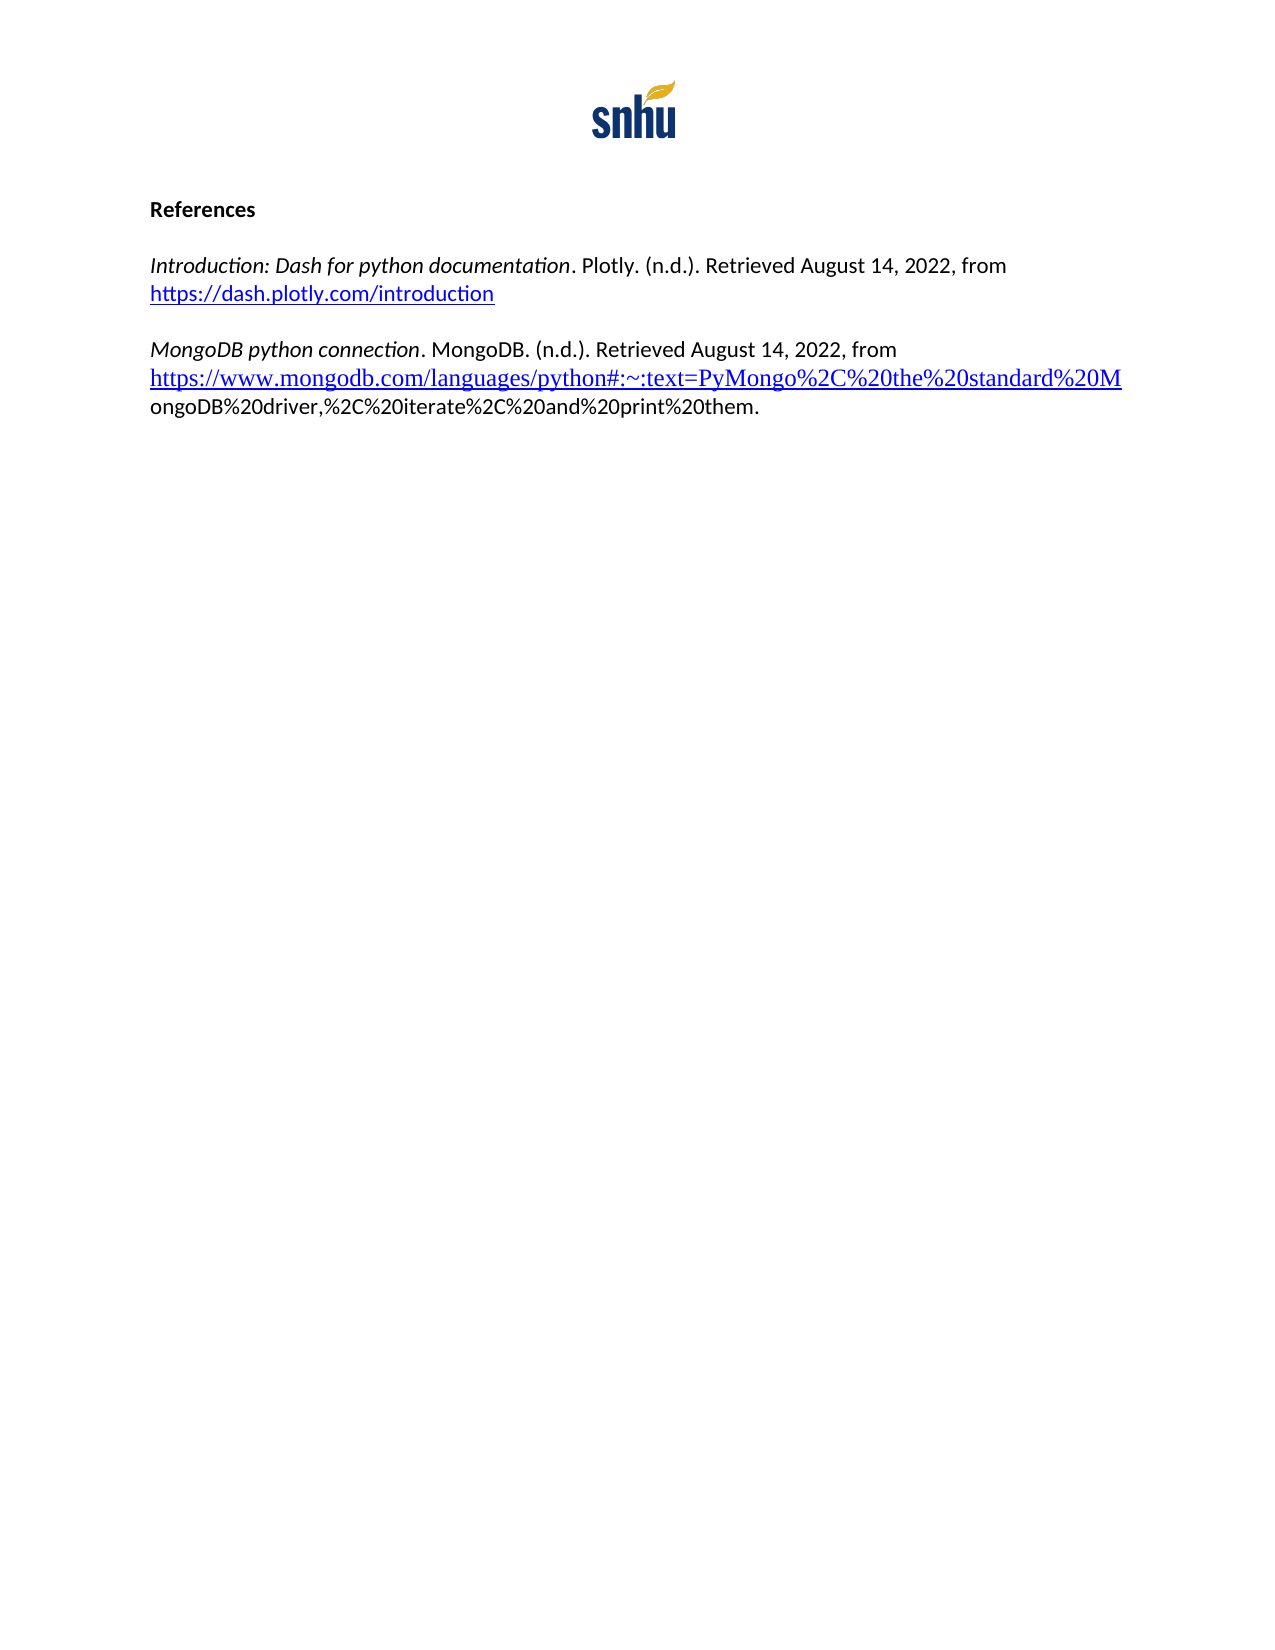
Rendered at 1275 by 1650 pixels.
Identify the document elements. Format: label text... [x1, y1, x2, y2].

text References [150, 195, 1125, 223]
text https://dash.plotly.com/introduction [150, 279, 1125, 307]
text https://www.mongodb.com/languages/python#:~:text=PyMongo%2C%20the%20standard%20M [150, 363, 1125, 392]
text ongoDB%20driver,%2C%20iterate%2C%20and%20print%20them. [150, 392, 1125, 420]
text Introduction: Dash for python documentation. Plotly. (n.d.). Retrieved August 14, 2022, from [150, 251, 1125, 279]
picture [573, 75, 702, 147]
text MongoDB python connection. MongoDB. (n.d.). Retrieved August 14, 2022, from [150, 336, 1125, 363]
